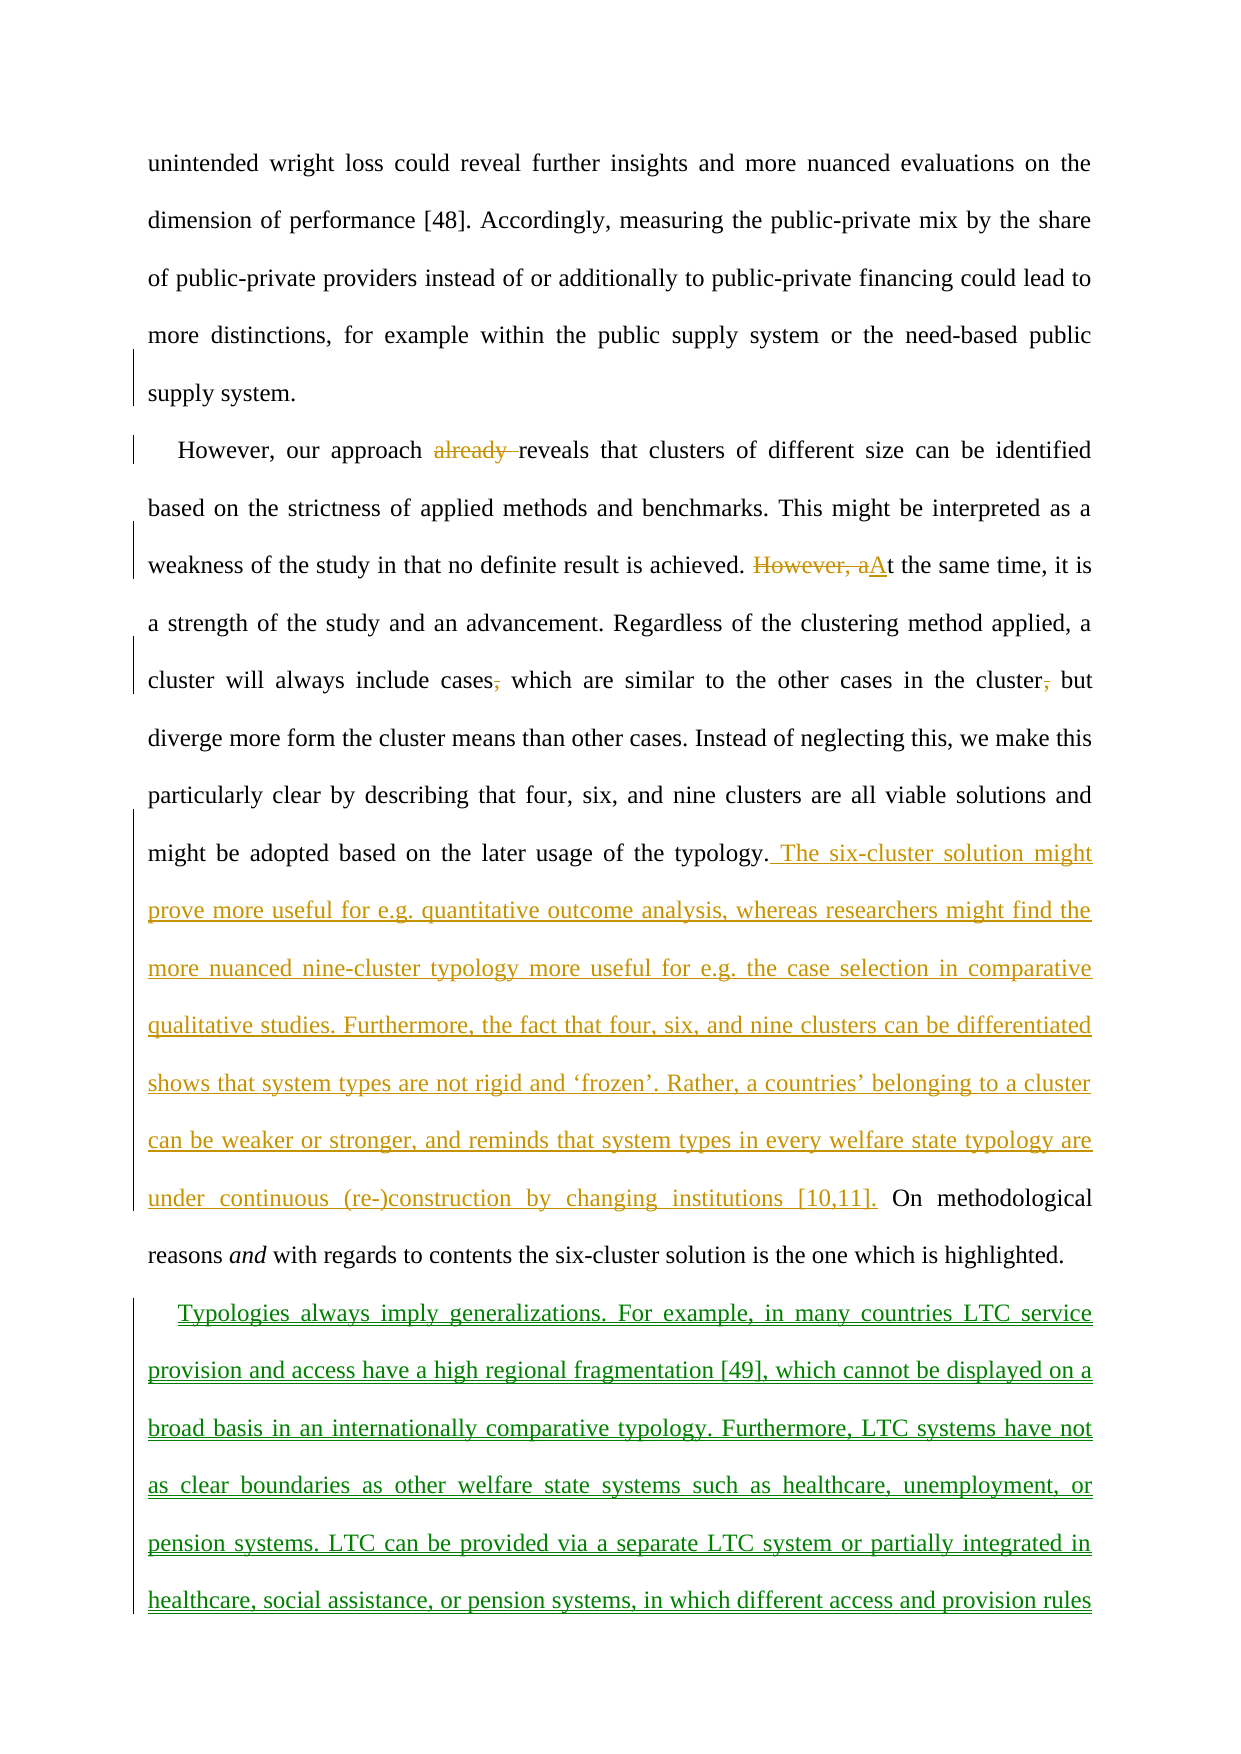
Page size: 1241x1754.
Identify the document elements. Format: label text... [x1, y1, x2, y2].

text However, our approach reveals that clusters of different size can be identified based on the strictness of applied methods and benchmarks. This might be interpreted as a weakness of the study in that no definite result is achieved. t the same time, it is a strength of the study and an advancement. Regardless of the clustering method applied, a cluster will always include cases which are similar to the other cases in the cluster but diverge more form the cluster means than other cases. Instead of neglecting this, we make this particularly clear by describing that four, six, and nine clusters are all viable solutions and might be adopted based on the later usage of the typology. On methodological reasons and with regards to contents the six-cluster solution is the one which is highlighted. [148, 979, 1093, 1150]
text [148, 148, 1093, 406]
text However, our approach reveals that clusters of different size can be identified based on the strictness of applied methods and benchmarks. This might be interpreted as a weakness of the study in that no definite result is achieved. t the same time, it is a strength of the study and an advancement. Regardless of the clustering method applied, a cluster will always include cases which are similar to the other cases in the cluster but diverge more form the cluster means than other cases. Instead of neglecting this, we make this particularly clear by describing that four, six, and nine clusters are all viable solutions and might be adopted based on the later usage of the typology. On methodological reasons and with regards to contents the six-cluster solution is the one which is highlighted. [148, 1152, 1093, 1269]
text However, our approach reveals that clusters of different size can be identified based on the strictness of applied methods and benchmarks. This might be interpreted as a weakness of the study in that no definite result is achieved. t the same time, it is a strength of the study and an advancement. Regardless of the clustering method applied, a cluster will always include cases which are similar to the other cases in the cluster but diverge more form the cluster means than other cases. Instead of neglecting this, we make this particularly clear by describing that four, six, and nine clusters are all viable solutions and might be adopted based on the later usage of the typology. On methodological reasons and with regards to contents the six-cluster solution is the one which is highlighted. [148, 435, 1093, 978]
